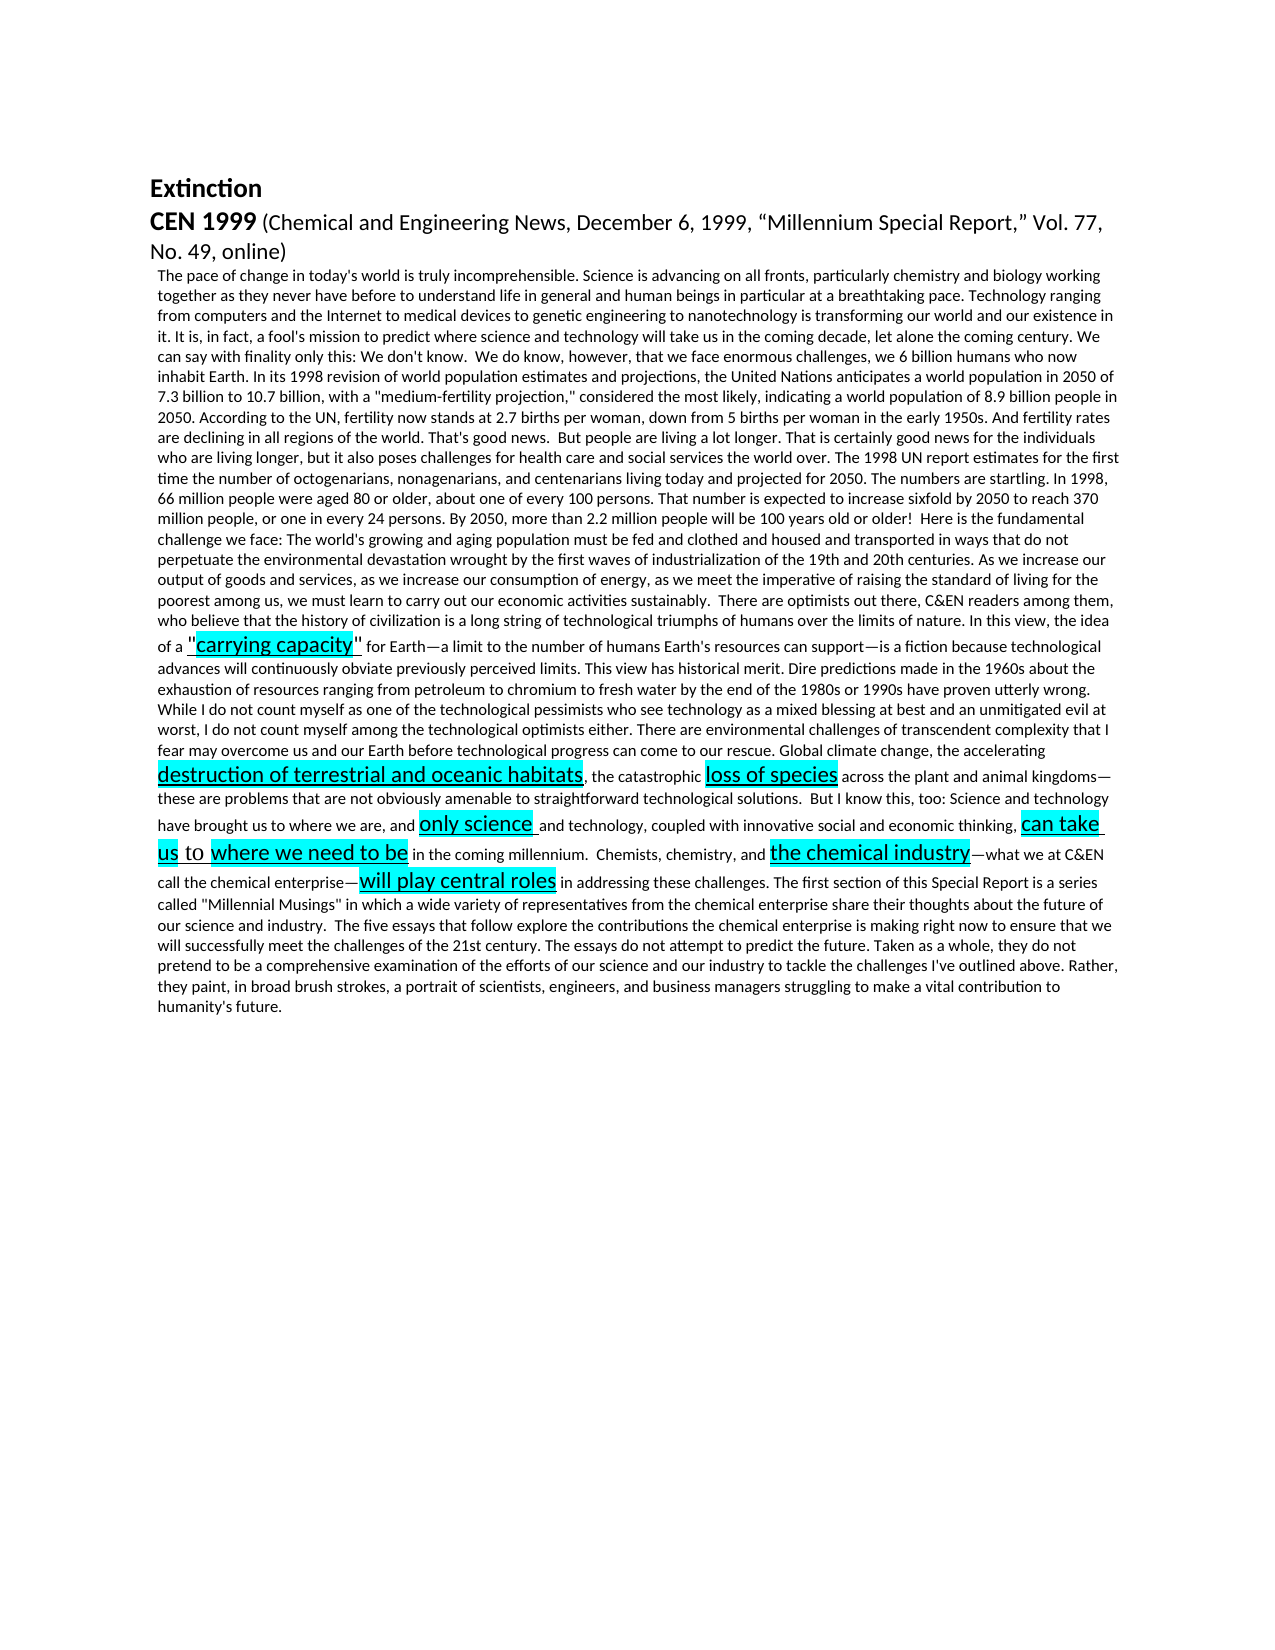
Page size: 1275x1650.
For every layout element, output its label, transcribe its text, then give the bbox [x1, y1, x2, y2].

text CEN 1999 (Chemical and Engineering News, December 6, 1999, “Millennium Special Report,” Vol. 77, No. 49, online) [150, 204, 1125, 265]
text The pace of change in today's world is truly incomprehensible. Science is advancing on all fronts, particularly chemistry and biology working together as they never have before to understand life in general and human beings in particular at a breathtaking pace. Technology ranging from computers and the Internet to medical devices to genetic engineering to nanotechnology is transforming our world and our existence in it. It is, in fact, a fool's mission to predict where science and technology will take us in the coming decade, let alone the coming century. We can say with finality only this: We don't know. We do know, however, that we face enormous challenges, we 6 billion humans who now inhabit Earth. In its 1998 revision of world population estimates and projections, the United Nations anticipates a world population in 2050 of 7.3 billion to 10.7 billion, with a "medium-fertility projection," considered the most likely, indicating a world population of 8.9 billion people in 2050. According to the UN, fertility now stands at 2.7 births per woman, down from 5 births per woman in the early 1950s. And fertility rates are declining in all regions of the world. That's good news. But people are living a lot longer. That is certainly good news for the individuals who are living longer, but it also poses challenges for health care and social services the world over. The 1998 UN report estimates for the first time the number of octogenarians, nonagenarians, and centenarians living today and projected for 2050. The numbers are startling. In 1998, 66 million people were aged 80 or older, about one of every 100 persons. That number is expected to increase sixfold by 2050 to reach 370 million people, or one in every 24 persons. By 2050, more than 2.2 million people will be 100 years old or older! Here is the fundamental challenge we face: The world's growing and aging population must be fed and clothed and housed and transported in ways that do not perpetuate the environmental devastation wrought by the first waves of industrialization of the 19th and 20th centuries. As we increase our output of goods and services, as we increase our consumption of energy, as we meet the imperative of raising the standard of living for the poorest among us, we must learn to carry out our economic activities sustainably. There are optimists out there, C&EN readers among them, who believe that the history of civilization is a long string of technological triumphs of humans over the limits of nature. In this view, the idea of a "carrying capacity" for Earth—a limit to the number of humans Earth's resources can support—is a fiction because technological advances will continuously obviate previously perceived limits. This view has historical merit. Dire predictions made in the 1960s about the exhaustion of resources ranging from petroleum to chromium to fresh water by the end of the 1980s or 1990s have proven utterly wrong. While I do not count myself as one of the technological pessimists who see technology as a mixed blessing at best and an unmitigated evil at worst, I do not count myself among the technological optimists either. There are environmental challenges of transcendent complexity that I fear may overcome us and our Earth before technological progress can come to our rescue. Global climate change, the accelerating destruction of terrestrial and oceanic habitats, the catastrophic loss of species across the plant and animal kingdoms—these are problems that are not obviously amenable to straightforward technological solutions. But I know this, too: Science and technology have brought us to where we are, and only science and technology, coupled with innovative social and economic thinking, can take us to where we need to be in the coming millennium. Chemists, chemistry, and the chemical industry—what we at C&EN call the chemical enterprise—will play central roles in addressing these challenges. The first section of this Special Report is a series called "Millennial Musings" in which a wide variety of representatives from the chemical enterprise share their thoughts about the future of our science and industry. The five essays that follow explore the contributions the chemical enterprise is making right now to ensure that we will successfully meet the challenges of the 21st century. The essays do not attempt to predict the future. Taken as a whole, they do not pretend to be a comprehensive examination of the efforts of our science and our industry to tackle the challenges I've outlined above. Rather, they paint, in broad brush strokes, a portrait of scientists, engineers, and business managers struggling to make a vital contribution to humanity's future. [157, 265, 1125, 1016]
subtitle Extinction [150, 171, 1125, 204]
